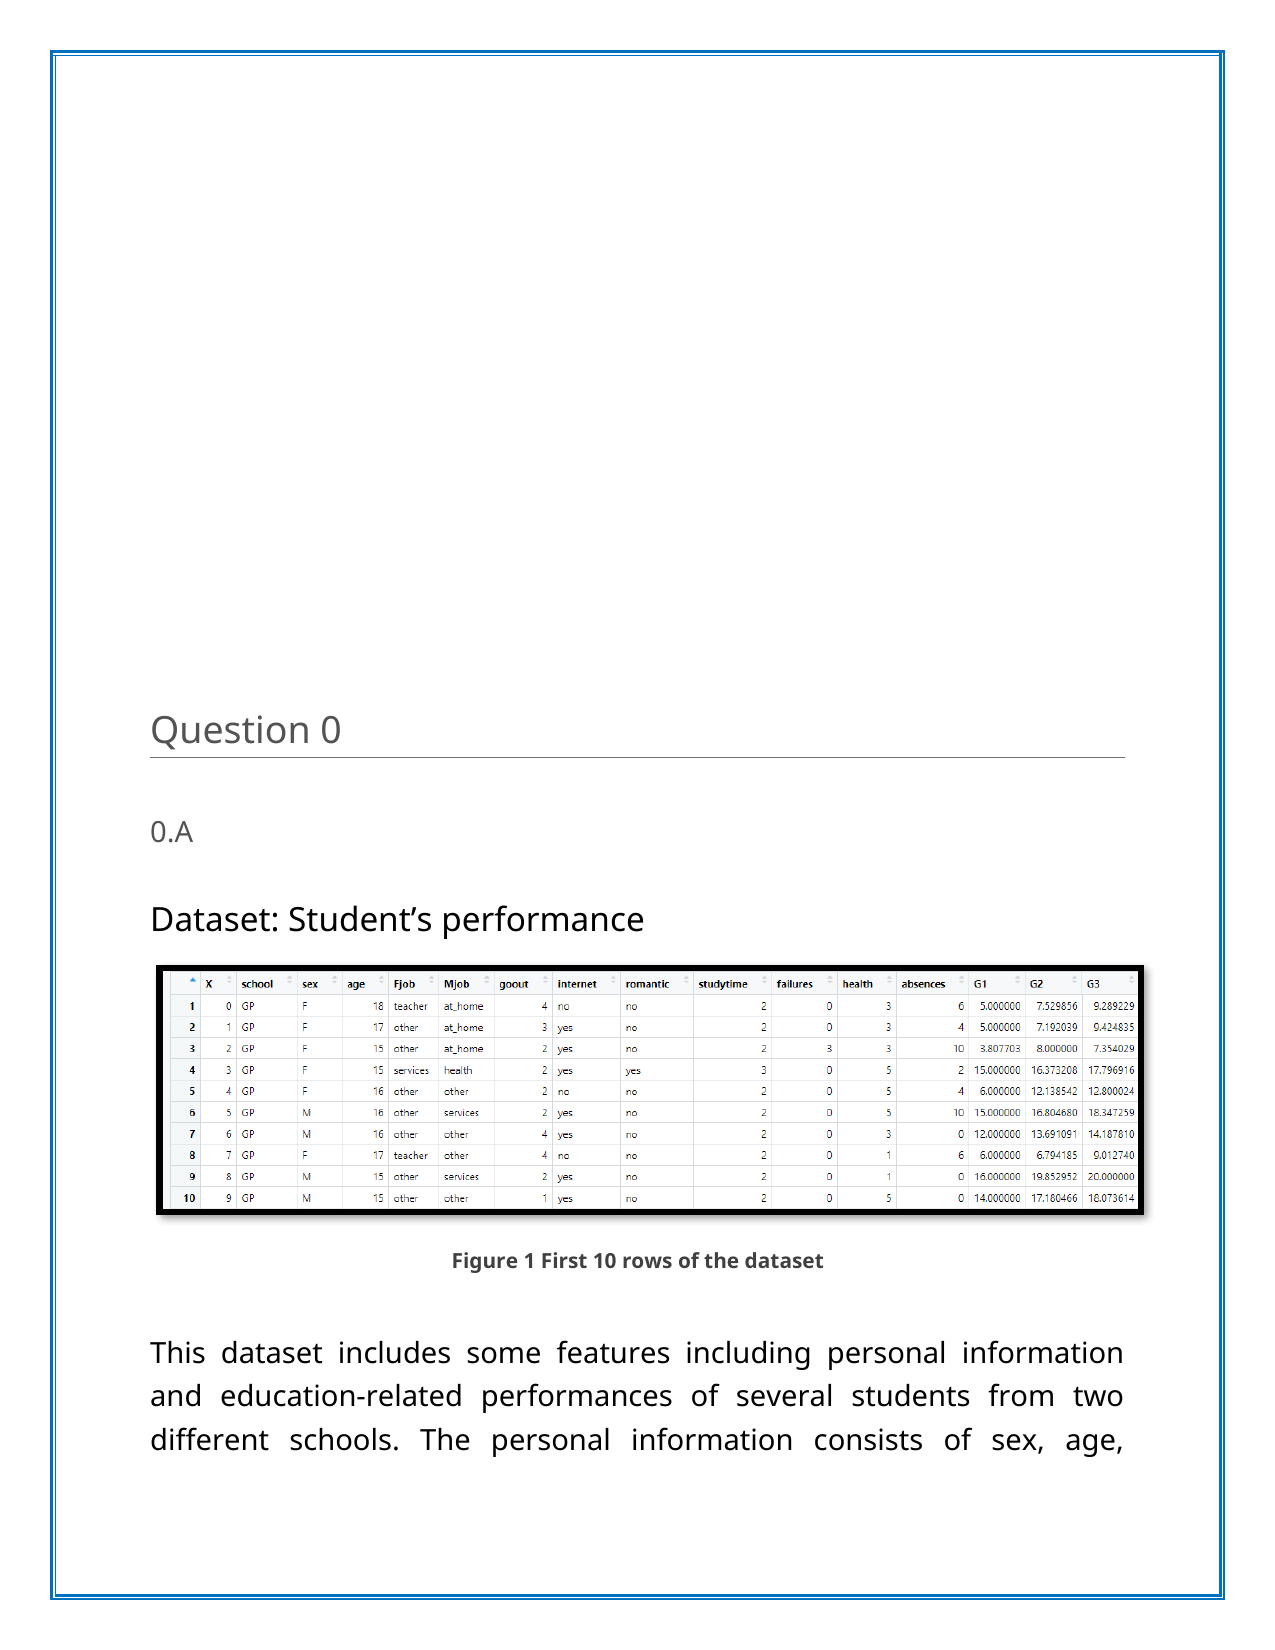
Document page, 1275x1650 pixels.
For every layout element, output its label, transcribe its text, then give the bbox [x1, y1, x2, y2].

subtitle 0.A [150, 811, 1125, 851]
subtitle Question 0 [150, 703, 1125, 757]
text Dataset: Student’s performance [150, 896, 1125, 942]
text Figure 1 First 10 rows of the dataset [150, 1246, 1125, 1274]
picture [163, 971, 1138, 1209]
